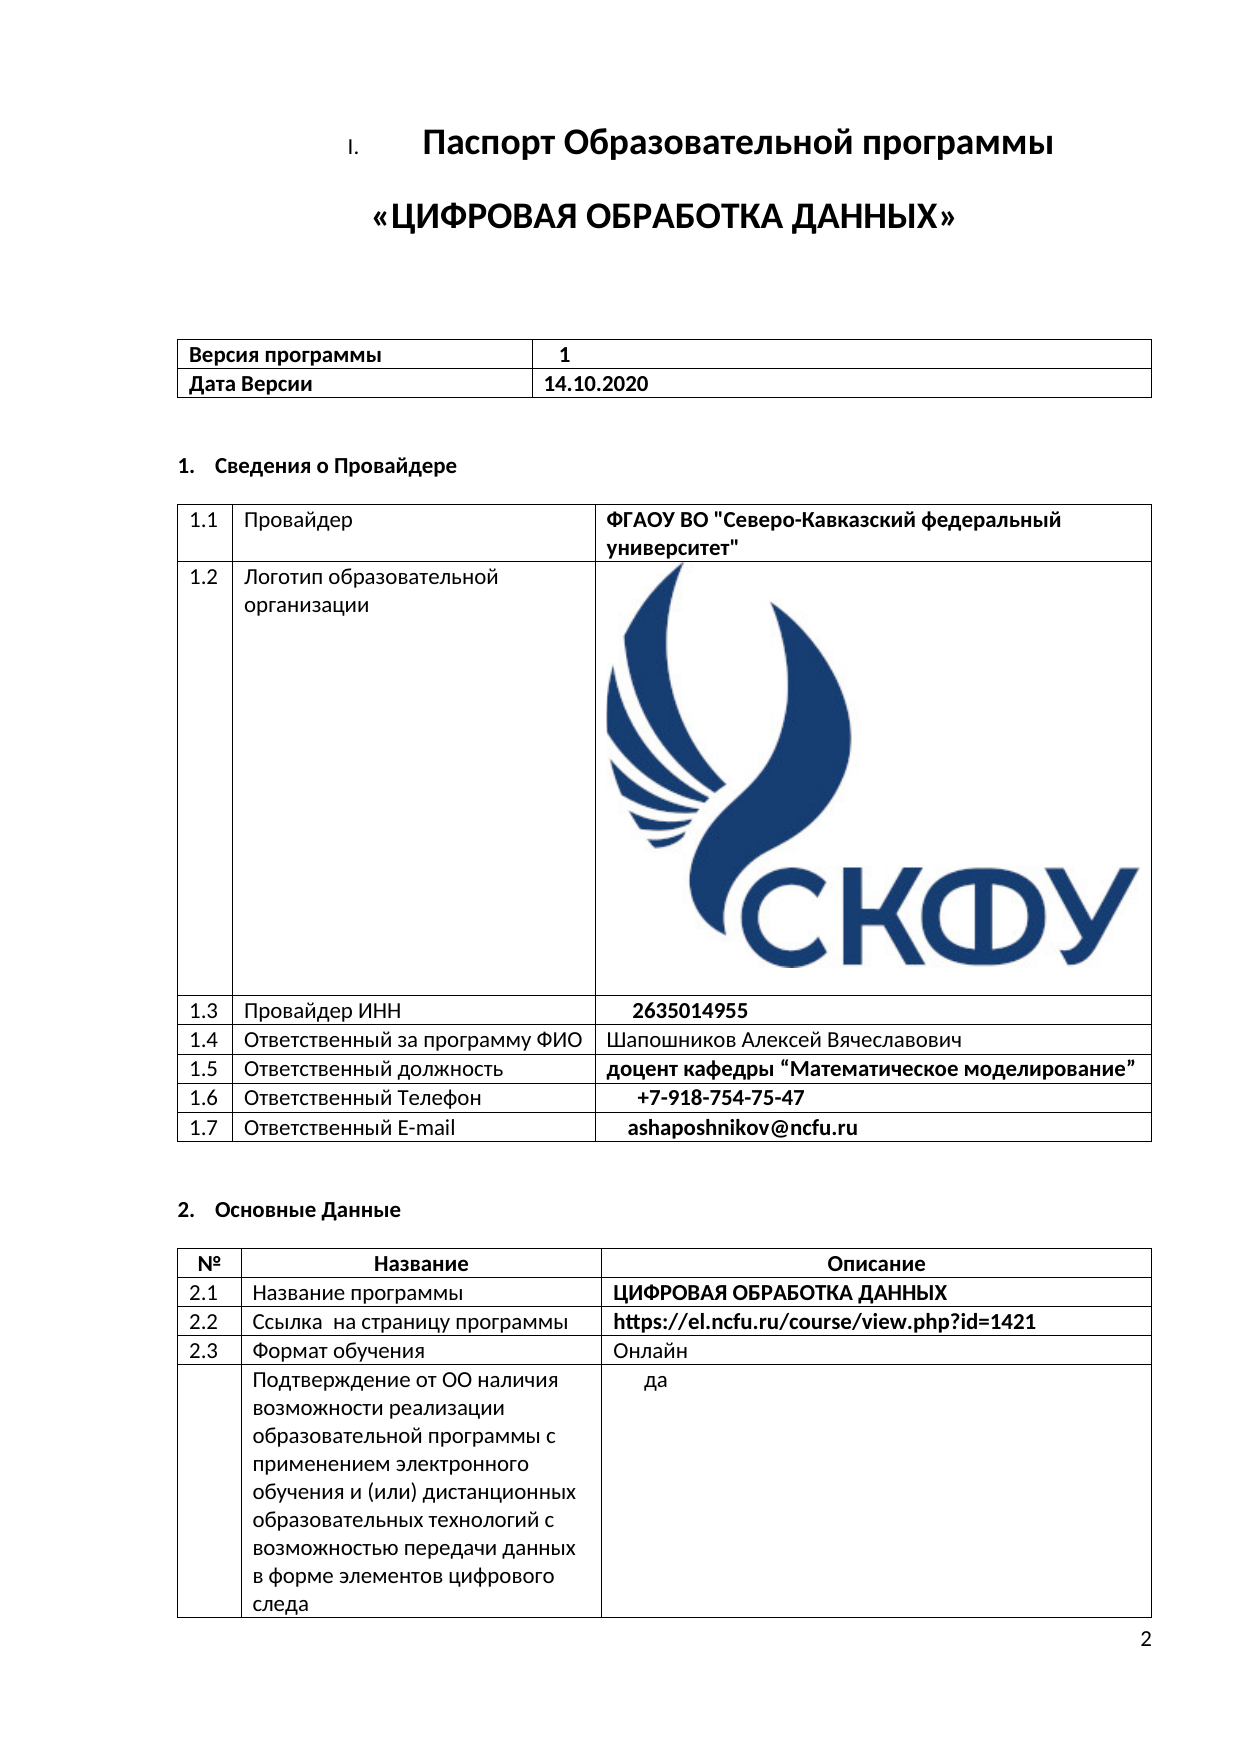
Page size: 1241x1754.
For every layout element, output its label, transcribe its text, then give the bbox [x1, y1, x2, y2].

table_header Название [242, 1249, 601, 1277]
table_cell 1.6 [178, 1084, 232, 1112]
table_cell 2.3 [178, 1336, 241, 1364]
picture [606, 562, 1140, 968]
table_cell Логотип образовательной организации [233, 562, 595, 995]
table_cell 1.7 [178, 1113, 232, 1141]
table_header Версия программы [178, 340, 532, 368]
table_header Провайдер [233, 505, 595, 561]
table_cell 2635014955 [596, 996, 1151, 1024]
table_cell Ответственный за программу ФИО [233, 1025, 595, 1053]
table_cell 14.10.2020 [533, 369, 1151, 397]
table_cell Ответственный Телефон [233, 1084, 595, 1112]
table_cell Ответственный должность [233, 1055, 595, 1082]
list Основные Данные [177, 1195, 1152, 1223]
table_cell Онлайн [602, 1336, 1151, 1364]
table_cell [178, 1365, 241, 1617]
table_cell ashaposhnikov@ncfu.ru [596, 1113, 1151, 1141]
table_cell [596, 562, 1151, 995]
table_cell ЦИФРОВАЯ ОБРАБОТКА ДАННЫХ [602, 1278, 1151, 1306]
table_cell Провайдер ИНН [233, 996, 595, 1024]
table_cell Шапошников Алексей Вячеславович [596, 1025, 1151, 1053]
table_header № [178, 1249, 241, 1277]
table_header Описание [602, 1249, 1151, 1277]
table_cell Ответственный Е-mail [233, 1113, 595, 1141]
table_cell Подтверждение от ОО наличия возможности реализации образовательной программы с применением электронного обучения и (или) дистанционных образовательных технологий с возможностью передачи данных в форме элементов цифрового следа [242, 1365, 601, 1617]
table_header 1.1 [178, 505, 232, 561]
text «ЦИФРОВАЯ ОБРАБОТКА ДАННЫХ» [177, 192, 1152, 237]
table_cell доцент кафедры “Математическое моделирование” [596, 1055, 1151, 1082]
table_cell да [602, 1365, 1151, 1617]
table_cell 2.2 [178, 1307, 241, 1335]
table_cell 1.3 [178, 996, 232, 1024]
table_header ФГАОУ ВО "Северо-Кавказский федеральный университет" [596, 505, 1151, 561]
table_cell +7-918-754-75-47 [596, 1084, 1151, 1112]
list Паспорт Образовательной программы [251, 118, 1152, 164]
list Сведения о Провайдере [177, 451, 1152, 479]
table_cell 2.1 [178, 1278, 241, 1306]
table_cell 1.2 [178, 562, 232, 995]
table_cell 1.4 [178, 1025, 232, 1053]
table_cell 1.5 [178, 1055, 232, 1082]
table_cell https://el.ncfu.ru/course/view.php?id=1421 [602, 1307, 1151, 1335]
table_cell Формат обучения [242, 1336, 601, 1364]
table_cell Ссылка на страницу программы [242, 1307, 601, 1335]
table_header 1 [533, 340, 1151, 368]
table_cell Дата Версии [178, 369, 532, 397]
table_cell Название программы [242, 1278, 601, 1306]
